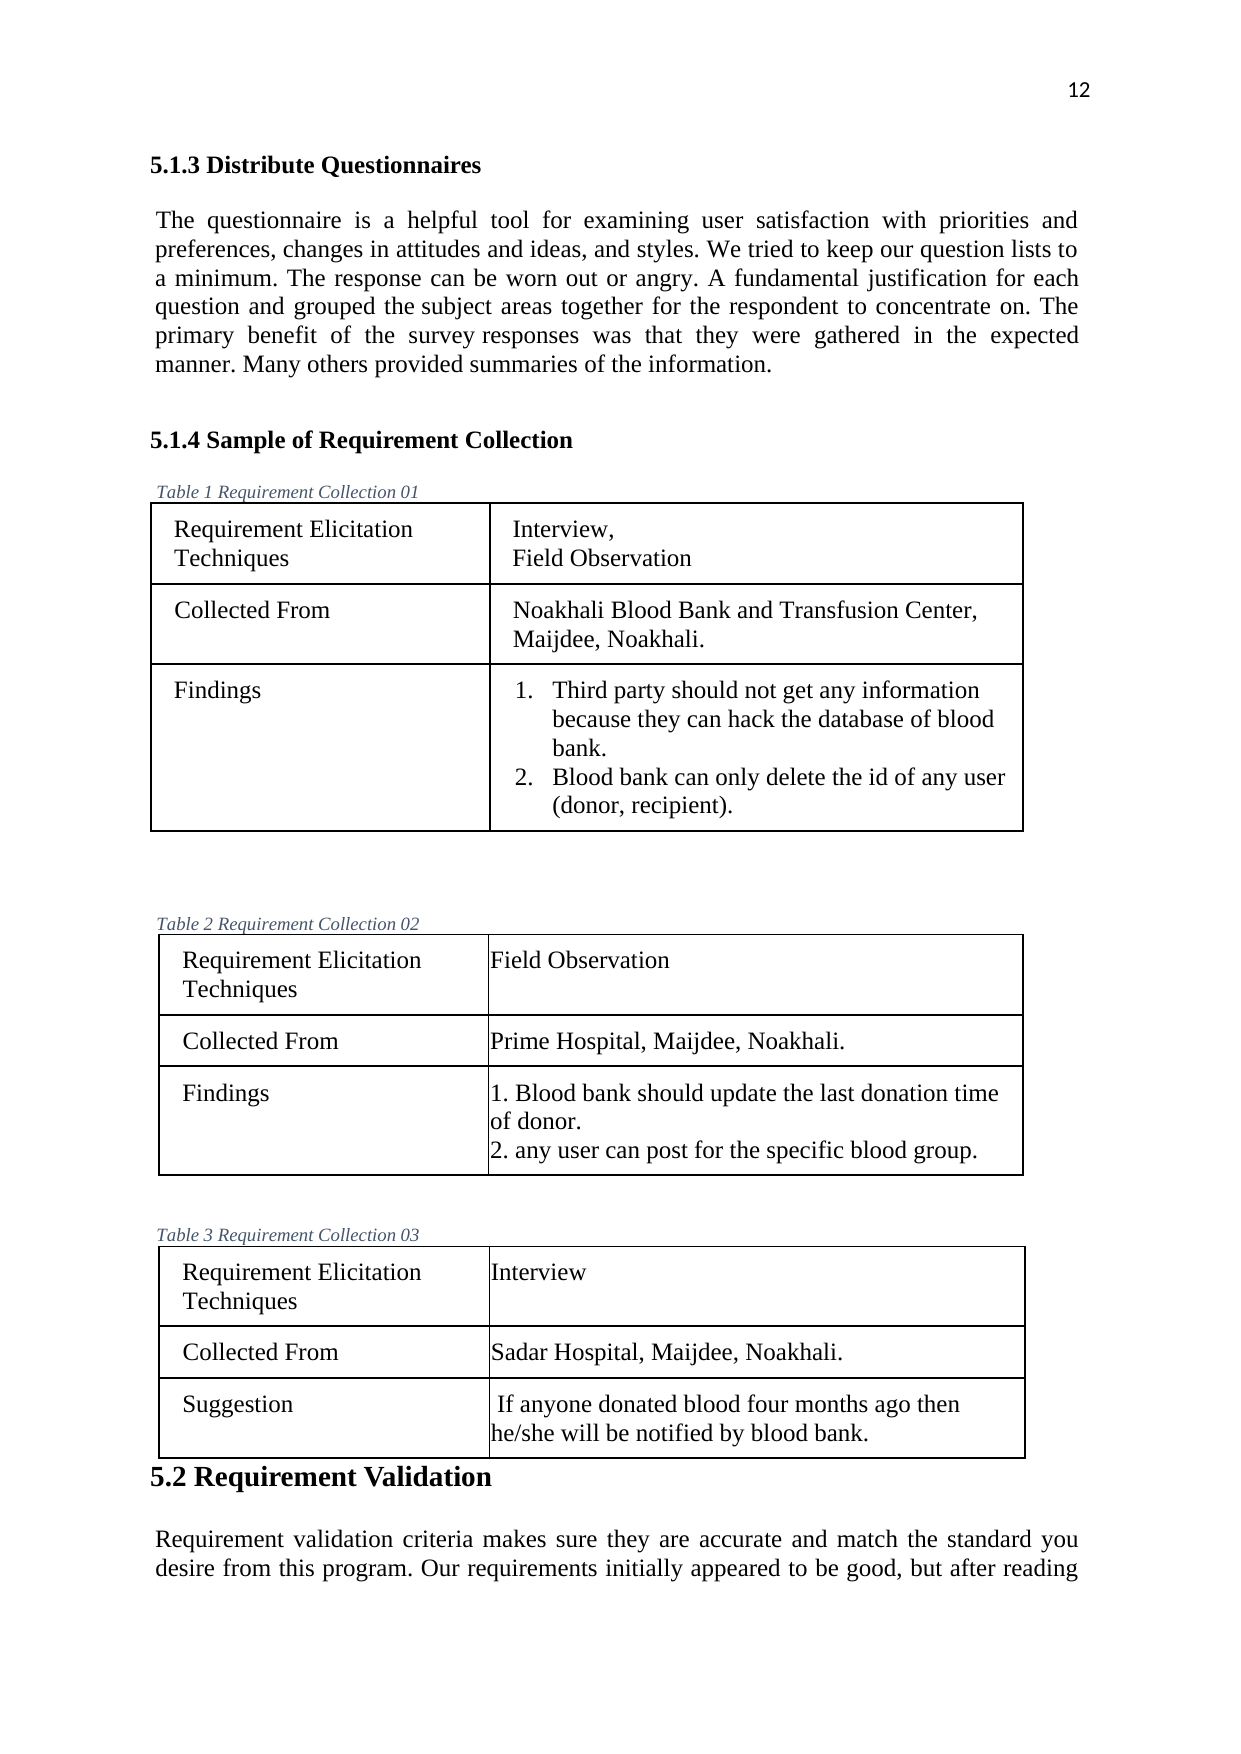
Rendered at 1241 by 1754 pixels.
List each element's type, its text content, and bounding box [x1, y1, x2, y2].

table_header Interview, Field Observation [491, 504, 1022, 582]
table_header Requirement Elicitation Techniques [160, 1247, 489, 1325]
table_header Requirement Elicitation Techniques [152, 504, 489, 582]
table_cell If anyone donated blood four months ago then he/she will be notified by blood bank. [490, 1379, 1024, 1457]
table_cell Suggestion [160, 1379, 489, 1457]
table_cell Third party should not get any information because they can hack the database of blood bank. Blood bank can only delete the id of any user (donor, recipient). [491, 665, 1022, 829]
table_cell Collected From [160, 1327, 489, 1377]
table_cell Noakhali Blood Bank and Transfusion Center, Maijdee, Noakhali. [491, 585, 1022, 663]
text 5.1.4 Sample of Requirement Collection [150, 425, 1090, 454]
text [155, 1524, 1079, 1581]
table_header Interview [490, 1247, 1024, 1325]
table_cell Findings [152, 665, 489, 829]
text The questionnaire is a helpful tool for examining user satisfaction with priorities and preferences, changes in attitudes and ideas, and styles. We tried to keep our question lists to a minimum. The response can be worn out or angry. A fundamental justification for each question and grouped the subject areas together for the respondent to concentrate on. The primary benefit of the survey responses was that they were gathered in the expected manner. Many others provided summaries of the information. [155, 205, 1080, 378]
text Table 1 Requirement Collection 01 [156, 481, 1090, 502]
table_cell Sadar Hospital, Maijdee, Noakhali. [490, 1327, 1024, 1377]
table_cell Findings [160, 1067, 488, 1174]
table_header Field Observation [489, 935, 1022, 1013]
table_cell Collected From [160, 1016, 488, 1065]
table_cell Collected From [152, 585, 489, 663]
text Table 3 Requirement Collection 03 [156, 1224, 1090, 1246]
text 5.1.3 Distribute Questionnaires [150, 150, 1090, 179]
table_header Requirement Elicitation Techniques [160, 935, 488, 1013]
text Table 2 Requirement Collection 02 [156, 912, 1090, 934]
table_cell 1. Blood bank should update the last donation time of donor. 2. any user can post for the specific blood group. [489, 1067, 1022, 1174]
text 5.2 Requirement Validation [150, 1459, 1090, 1493]
table_cell Prime Hospital, Maijdee, Noakhali. [489, 1016, 1022, 1065]
